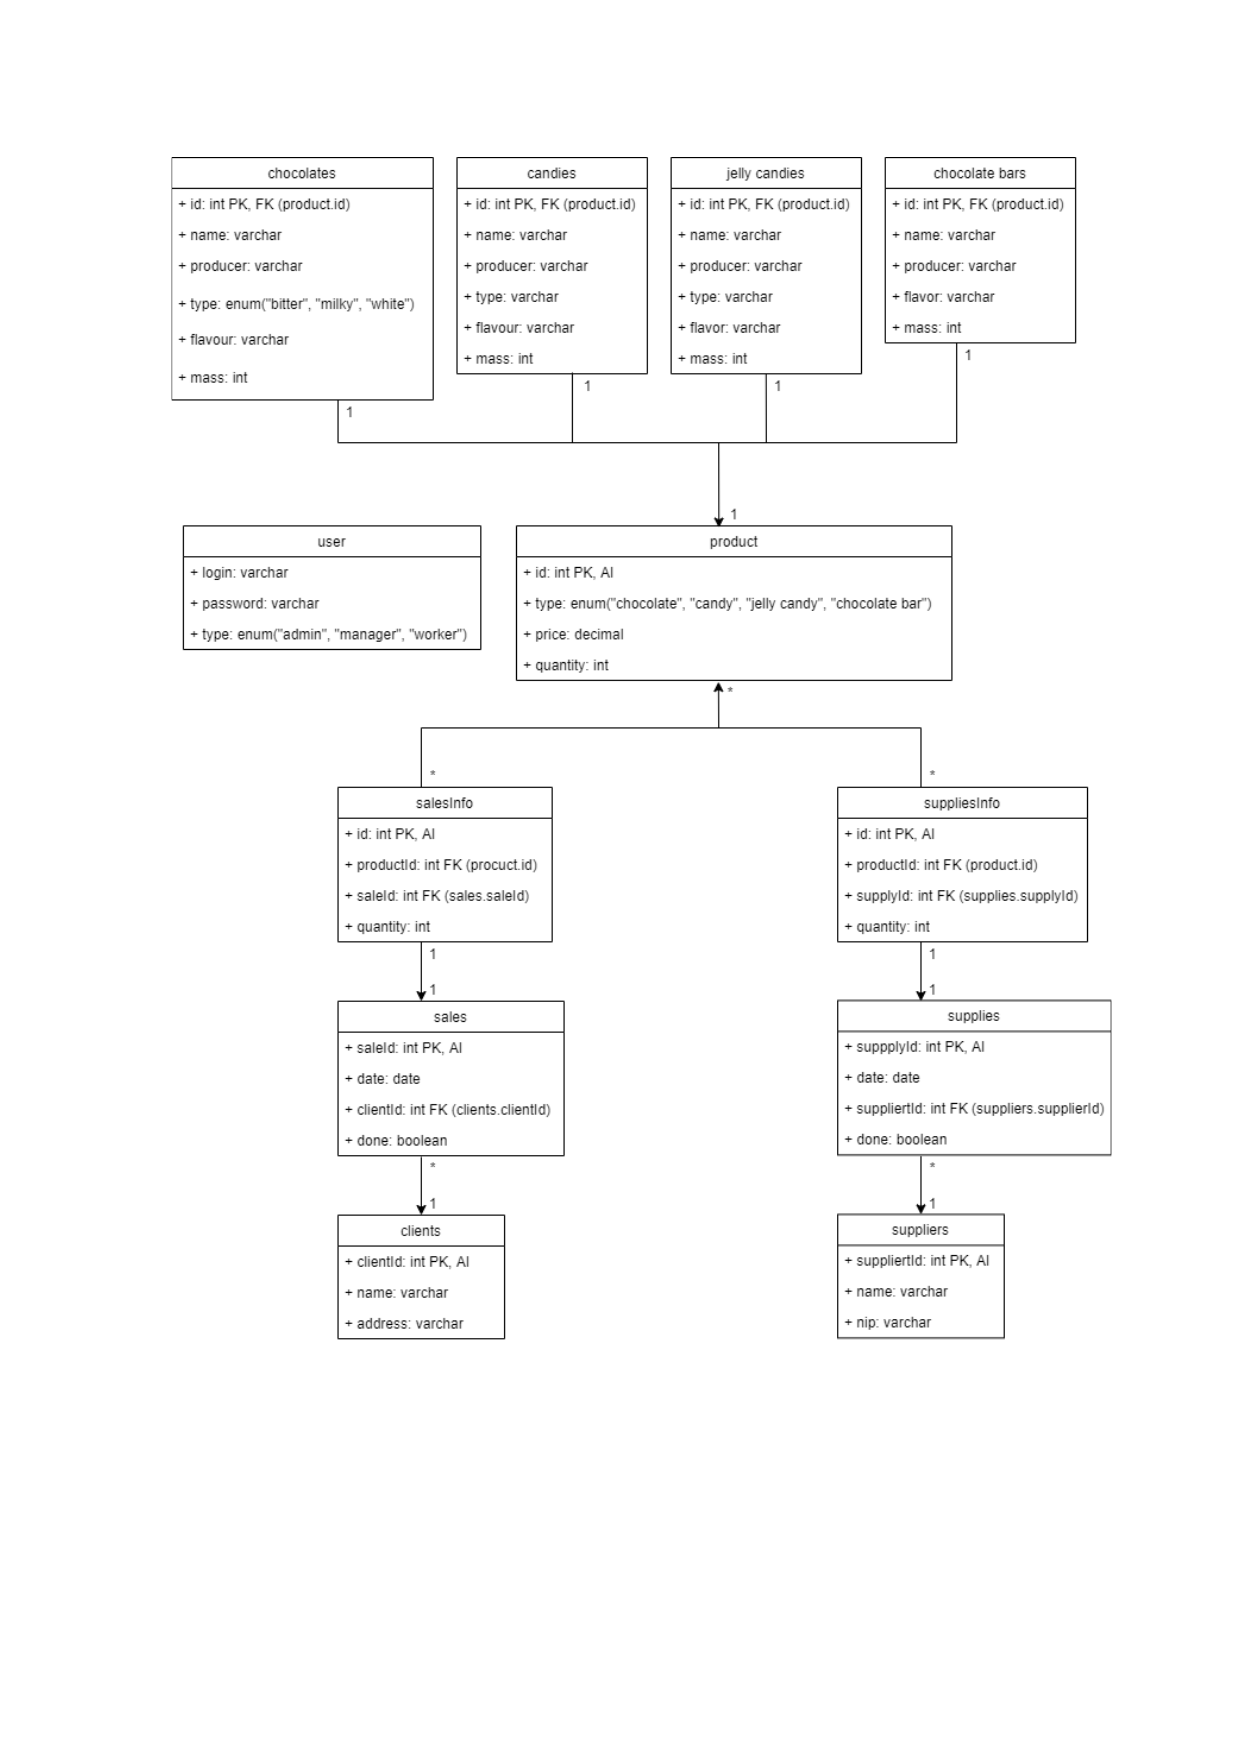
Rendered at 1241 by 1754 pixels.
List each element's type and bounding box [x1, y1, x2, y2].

picture [171, 157, 1112, 1343]
